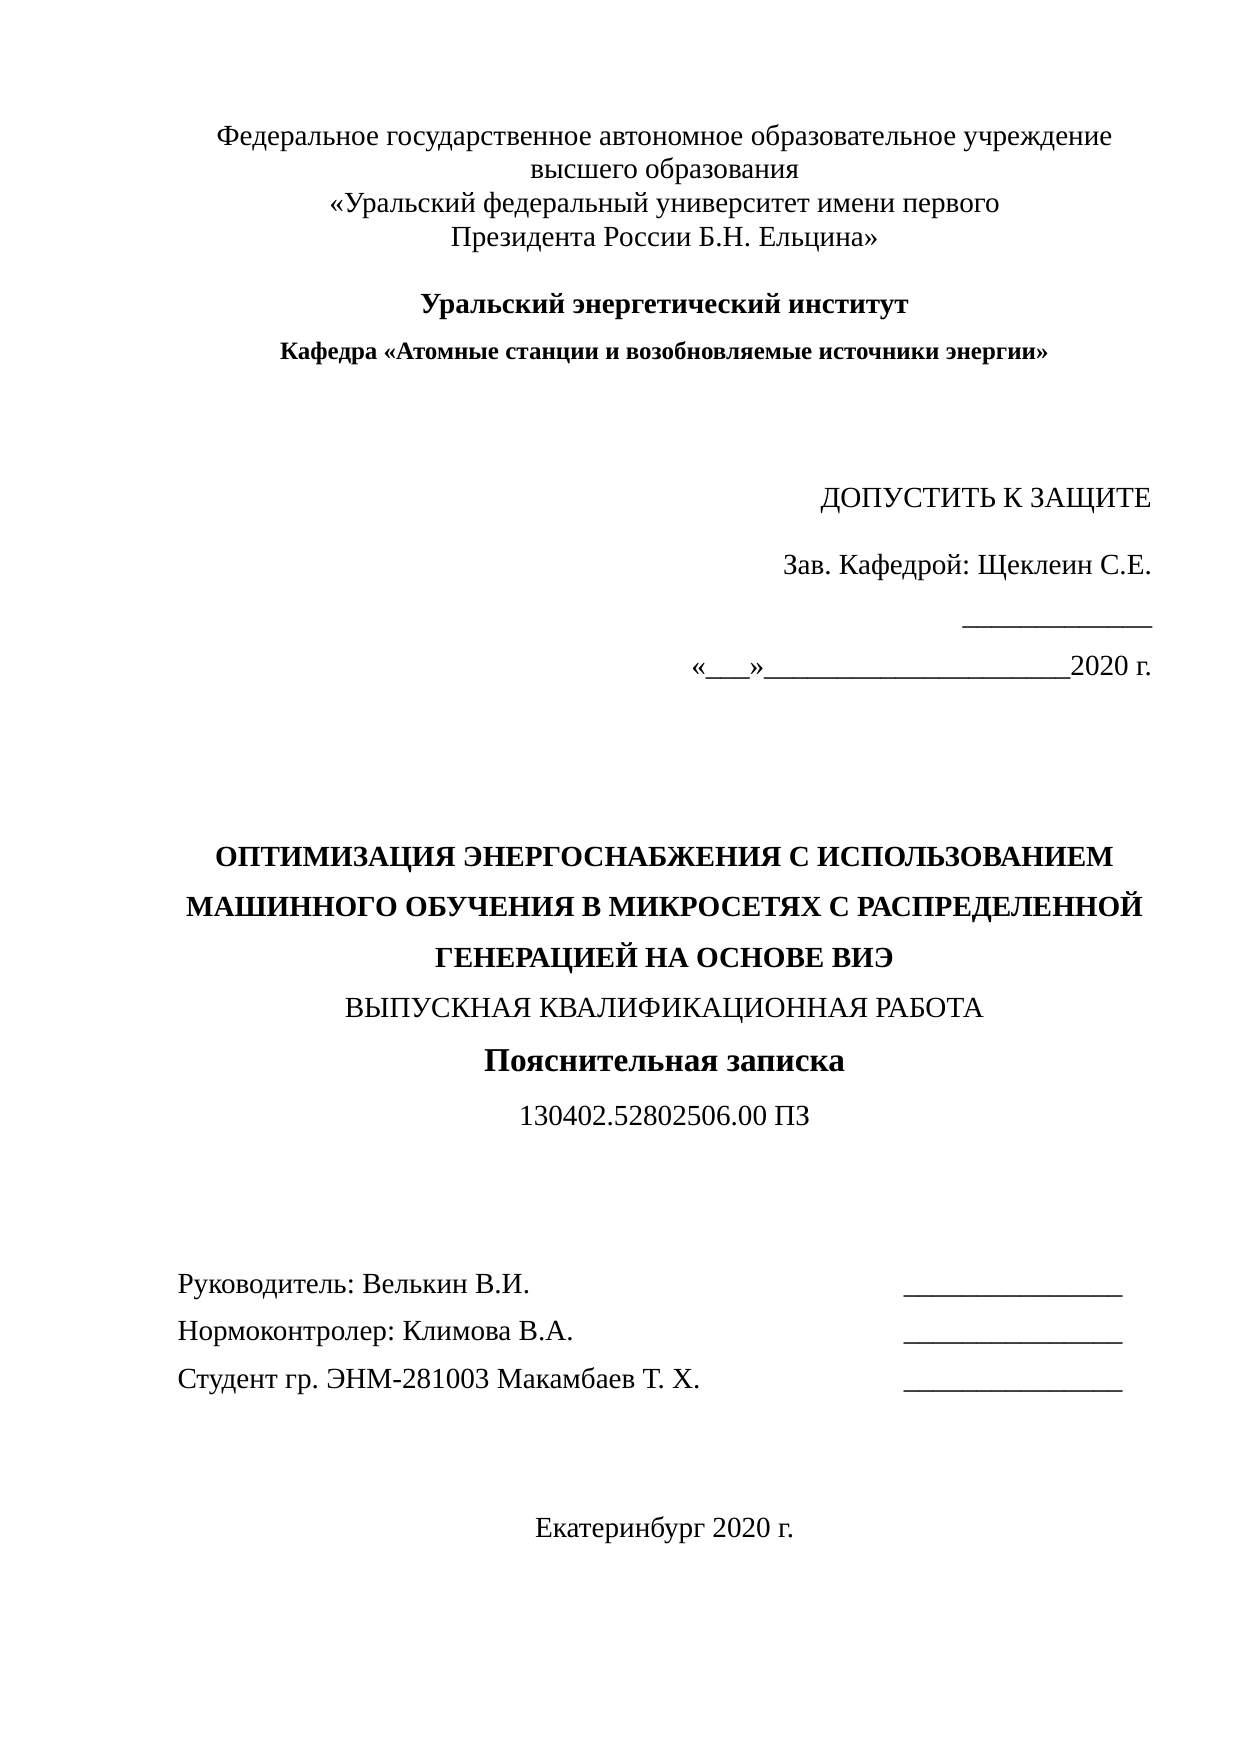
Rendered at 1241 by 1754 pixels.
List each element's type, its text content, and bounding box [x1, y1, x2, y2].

text Уральский энергетический институт [177, 286, 1152, 319]
text _____________ [177, 597, 1152, 631]
list Екатеринбург 2020 г. [177, 1510, 1152, 1543]
table_cell Студент гр. ЭНМ-281003 Макамбаев Т. Х. [166, 1361, 755, 1409]
table_header _______________ [755, 1266, 1133, 1313]
text Кафедра «Атомные станции и возобновляемые источники энергии» [177, 336, 1152, 365]
text Президента России Б.Н. Ельцина» [177, 219, 1152, 252]
text ОПТИМИЗАЦИЯ ЭНЕРГОСНАБЖЕНИЯ С ИСПОЛЬЗОВАНИЕМ МАШИННОГО ОБУЧЕНИЯ В МИКРОСЕТЯХ С РАСПРЕДЕЛЕННОЙ ГЕНЕРАЦИЕЙ НА ОСНОВЕ ВИЭ [177, 839, 1152, 973]
table_cell _______________ [755, 1314, 1133, 1361]
table_header Руководитель: Велькин В.И. [166, 1266, 755, 1313]
text 130402.52802506.00 ПЗ [177, 1098, 1152, 1132]
text Федеральное государственное автономное образовательное учреждение высшего образования [177, 118, 1152, 185]
table_cell Нормоконтролер: Климова В.А. [166, 1314, 755, 1361]
text ВЫПУСКНАЯ КВАЛИФИКАЦИОННАЯ РАБОТА [177, 990, 1152, 1024]
text Пояснительная записка [177, 1041, 1152, 1079]
text «___»_____________________2020 г. [177, 648, 1152, 681]
text Зав. Кафедрой: Щеклеин С.Е. [177, 547, 1152, 581]
text «Уральский федеральный университет имени первого [177, 185, 1152, 219]
text ДОПУСТИТЬ К ЗАЩИТЕ [177, 480, 1152, 513]
table_cell _______________ [755, 1361, 1133, 1409]
